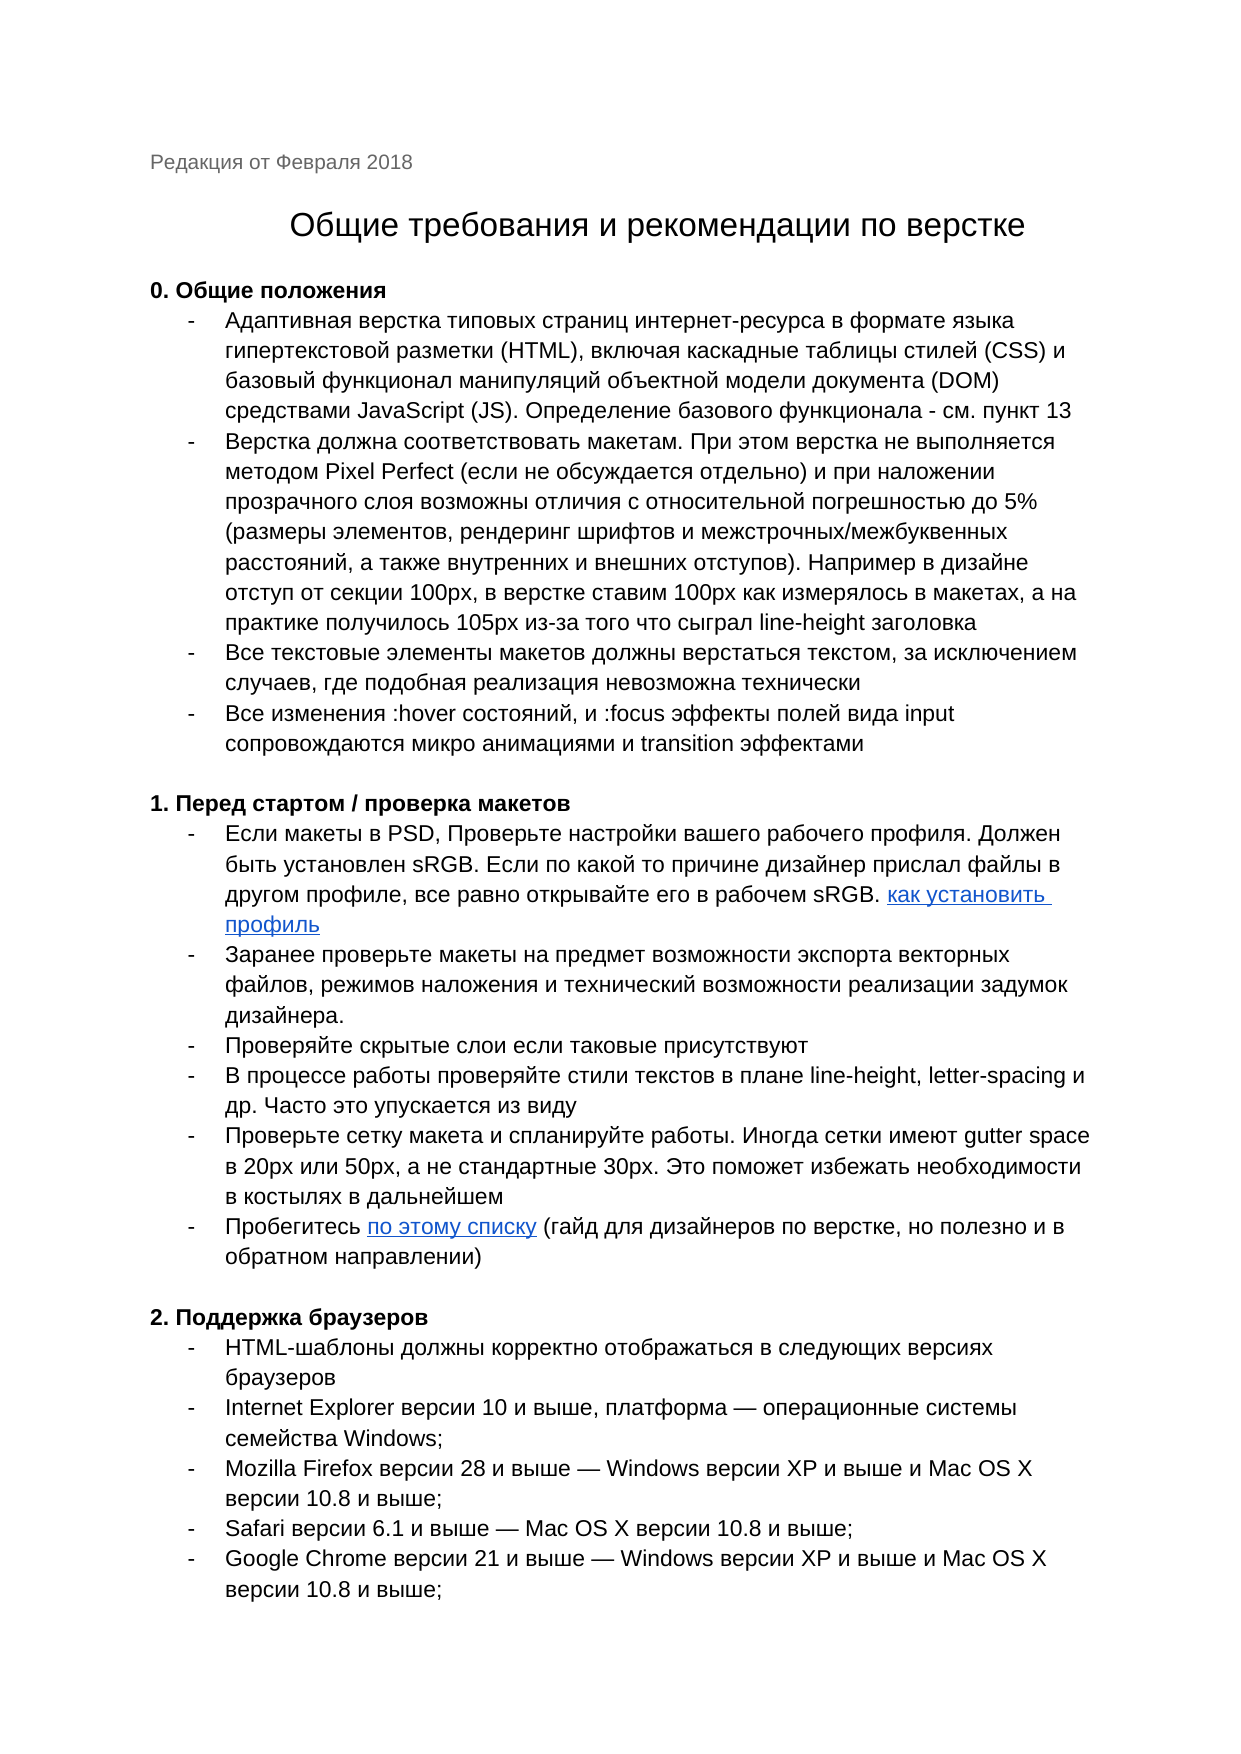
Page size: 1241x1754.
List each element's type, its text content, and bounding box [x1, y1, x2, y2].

list Mozilla Firefox версии 28 и выше — Windows версии XP и выше и Mac OS X версии 10.8 и выше; [187, 1455, 1090, 1511]
list HTML-шаблоны должны корректно отображаться в следующих версиях браузеров [187, 1334, 1090, 1391]
list Проверьте сетку макета и спланируйте работы. Иногда сетки имеют gutter space в 20px или 50px, а не стандартные 30px. Это поможет избежать необходимости в костылях в дальнейшем [187, 1122, 1090, 1209]
list Safari версии 6.1 и выше — Mac OS X версии 10.8 и выше; [187, 1515, 1090, 1542]
text 1. Перед стартом / проверка макетов [150, 790, 1090, 817]
list Google Chrome версии 21 и выше — Windows версии XP и выше и Mac OS X версии 10.8 и выше; [187, 1545, 1090, 1602]
list Проверяйте скрытые слои если таковые присутствуют [187, 1032, 1090, 1058]
list Internet Explorer версии 10 и выше, платформа — операционные системы семейства Windows; [187, 1394, 1090, 1451]
text 0. Общие положения [150, 277, 1090, 303]
text 2. Поддержка браузеров [150, 1304, 1090, 1330]
list Верстка должна соответствовать макетам. При этом верстка не выполняется методом Pixel Perfect (если не обсуждается отдельно) и при наложении прозрачного слоя возможны отличия с относительной погрешностью до 5% (размеры элементов, рендеринг шрифтов и межстрочных/межбуквенных расстояний, а также внутренних и внешних отступов). Например в дизайне отступ от секции 100px, в верстке ставим 100px как измерялось в макетах, а на практике получилось 105px из-за того что сыграл line-height заголовка [187, 428, 1090, 635]
list Заранее проверьте макеты на предмет возможности экспорта векторных файлов, режимов наложения и технический возможности реализации задумок дизайнера. [187, 941, 1090, 1028]
list Адаптивная верстка типовых страниц интернет-ресурса в формате языка гипертекстовой разметки (HTML), включая каскадные таблицы стилей (CSS) и базовый функционал манипуляций объектной модели документа (DOM) средствами JavaScript (JS). Определение базового функционала - см. пункт 13 [187, 307, 1090, 424]
text Редакция от Февраля 2018 [150, 150, 1090, 174]
list В процессе работы проверяйте стили текстов в плане line-height, letter-spacing и др. Часто это упускается из виду [187, 1062, 1090, 1119]
text Общие требования и рекомендации по верстке [225, 205, 1090, 243]
list Если макеты в PSD, Проверьте настройки вашего рабочего профиля. Должен быть установлен sRGB. Если по какой то причине дизайнер прислал файлы в другом профиле, все равно открывайте его в рабочем sRGB. как установить профиль [187, 820, 1090, 937]
list Пробегитесь по этому списку (гайд для дизайнеров по верстке, но полезно и в обратном направлении) [187, 1213, 1090, 1270]
list Все изменения :hover состояний, и :focus эффекты полей вида input сопровождаются микро анимациями и transition эффектами [187, 699, 1090, 756]
list Все текстовые элементы макетов должны верстаться текстом, за исключением случаев, где подобная реализация невозможна технически [187, 639, 1090, 696]
